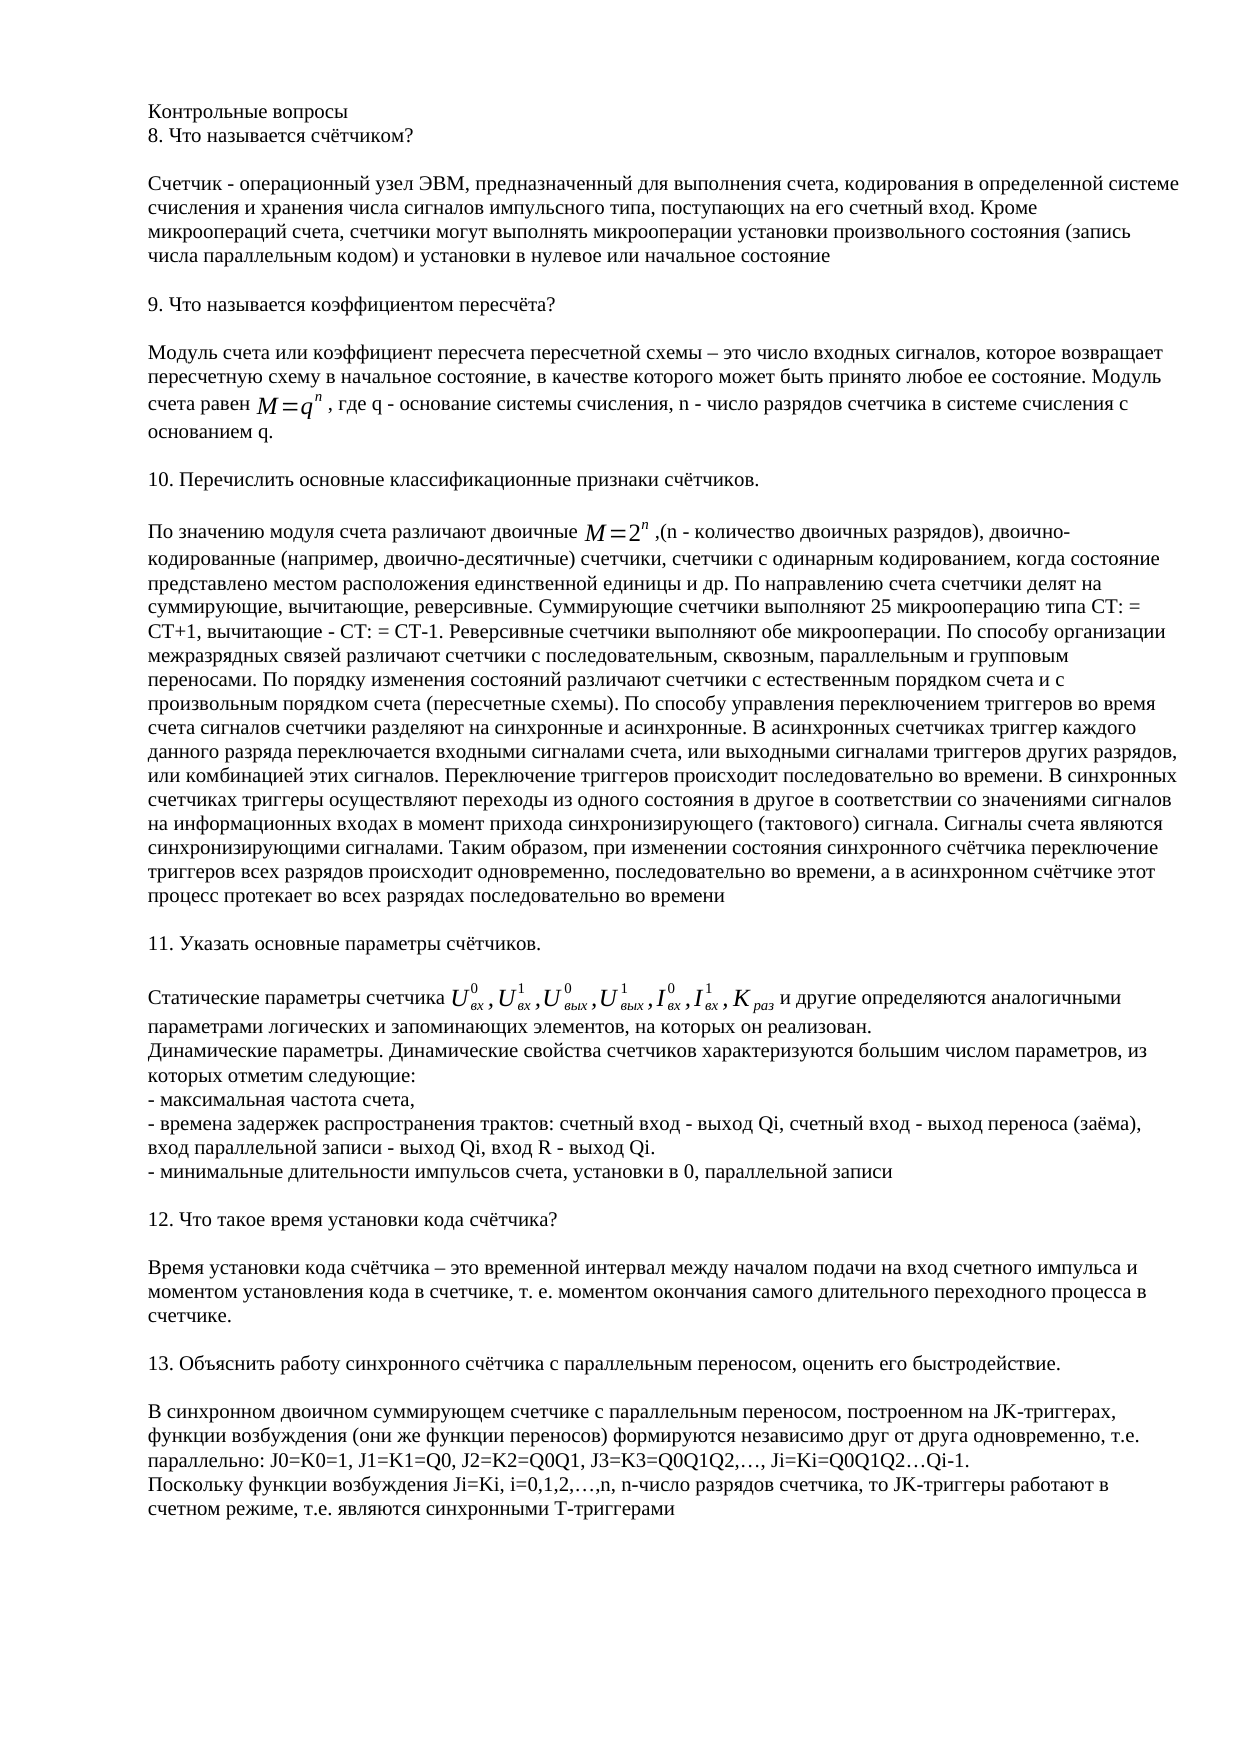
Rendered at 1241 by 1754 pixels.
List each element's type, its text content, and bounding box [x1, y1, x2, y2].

text - максимальная частота счета, [148, 1087, 1181, 1111]
text 8. Что называется счётчиком? [148, 123, 1181, 147]
text Модуль счета или коэффициент пересчета пересчетной схемы – это число входных сигналов, которое возвращает пересчетную схему в начальное состояние, в качестве которого может быть принято любое ее состояние. Модуль счета равен , где q - основание системы счисления, n - число разрядов счетчика в системе счисления с основанием q. [148, 340, 1181, 443]
text В синхронном двоичном суммирующем счетчике с параллельным переносом, построенном на JK-триггерах, функции возбуждения (они же функции переносов) формируются независимо друг от друга одновременно, т.е. параллельно: J0=K0=1, J1=K1=Q0, J2=K2=Q0Q1, J3=K3=Q0Q1Q2,…, Ji=Ki=Q0Q1Q2…Qi-1. [148, 1399, 1181, 1472]
text Статические параметры счетчика и другие определяются аналогичными параметрами логических и запоминающих элементов, на которых он реализован. [148, 979, 1181, 1038]
text Время установки кода счётчика – это временной интервал между началом подачи на вход счетного импульса и моментом установления кода в счетчике, т. е. моментом окончания самого длительного переходного процесса в счетчике. [148, 1255, 1181, 1327]
text 9. Что называется коэффициентом пересчёта? [148, 292, 1181, 316]
text 11. Указать основные параметры счётчиков. [148, 931, 1181, 955]
text По значению модуля счета различают двоичные ,(n - количество двоичных разрядов), двоично-кодированные (например, двоично-десятичные) счетчики, счетчики с одинарным кодированием, когда состояние представлено местом расположения единственной единицы и др. По направлению счета счетчики делят на суммирующие, вычитающие, реверсивные. Суммирующие счетчики выполняют 25 микрооперацию типа СТ: = СТ+1, вычитающие - СТ: = СТ-1. Реверсивные счетчики выполняют обе микрооперации. По способу организации межразрядных связей различают счетчики с последовательным, сквозным, параллельным и групповым переносами. По порядку изменения состояний различают счетчики с естественным порядком счета и с произвольным порядком счета (пересчетные схемы). По способу управления переключением триггеров во время счета сигналов счетчики разделяют на синхронные и асинхронные. В асинхронных счетчиках триггер каждого данного разряда переключается входными сигналами счета, или выходными сигналами триггеров других разрядов, или комбинацией этих сигналов. Переключение триггеров происходит последовательно во времени. В синхронных счетчиках триггеры осуществляют переходы из одного состояния в другое в соответствии со значениями сигналов на информационных входах в момент прихода синхронизирующего (тактового) сигнала. Сигналы счета являются синхронизирующими сигналами. Таким образом, при изменении состояния синхронного счётчика переключение триггеров всех разрядов происходит одновременно, последовательно во времени, а в асинхронном счётчике этот процесс протекает во всех разрядах последовательно во времени [148, 515, 1181, 907]
text Динамические параметры. Динамические свойства счетчиков характеризуются большим числом параметров, из которых отметим следующие: [148, 1038, 1181, 1087]
text 10. Перечислить основные классификационные признаки счётчиков. [148, 467, 1181, 491]
text 13. Объяснить работу синхронного счётчика с параллельным переносом, оценить его быстродействие. [148, 1351, 1181, 1375]
text Счетчик - операционный узел ЭВМ, предназначенный для выполнения счета, кодирования в определенной системе счисления и хранения числа сигналов импульсного типа, поступающих на его счетный вход. Кроме микроопераций счета, счетчики могут выполнять микрооперации установки произвольного состояния (запись числа параллельным кодом) и установки в нулевое или начальное состояние [148, 171, 1181, 267]
text Контрольные вопросы [148, 99, 1181, 123]
text 12. Что такое время установки кода счётчика? [148, 1207, 1181, 1231]
text Поскольку функции возбуждения Ji=Ki, i=0,1,2,…,n, n-число разрядов счетчика, то JK-триггеры работают в счетном режиме, т.е. являются синхронными Т-триггерами [148, 1472, 1181, 1520]
text - минимальные длительности импульсов счета, установки в 0, параллельной записи [148, 1159, 1181, 1183]
text - времена задержек распространения трактов: счетный вход - выход Qi, счетный вход - выход переноса (заёма), вход параллельной записи - выход Qi, вход R - выход Qi. [148, 1111, 1181, 1159]
